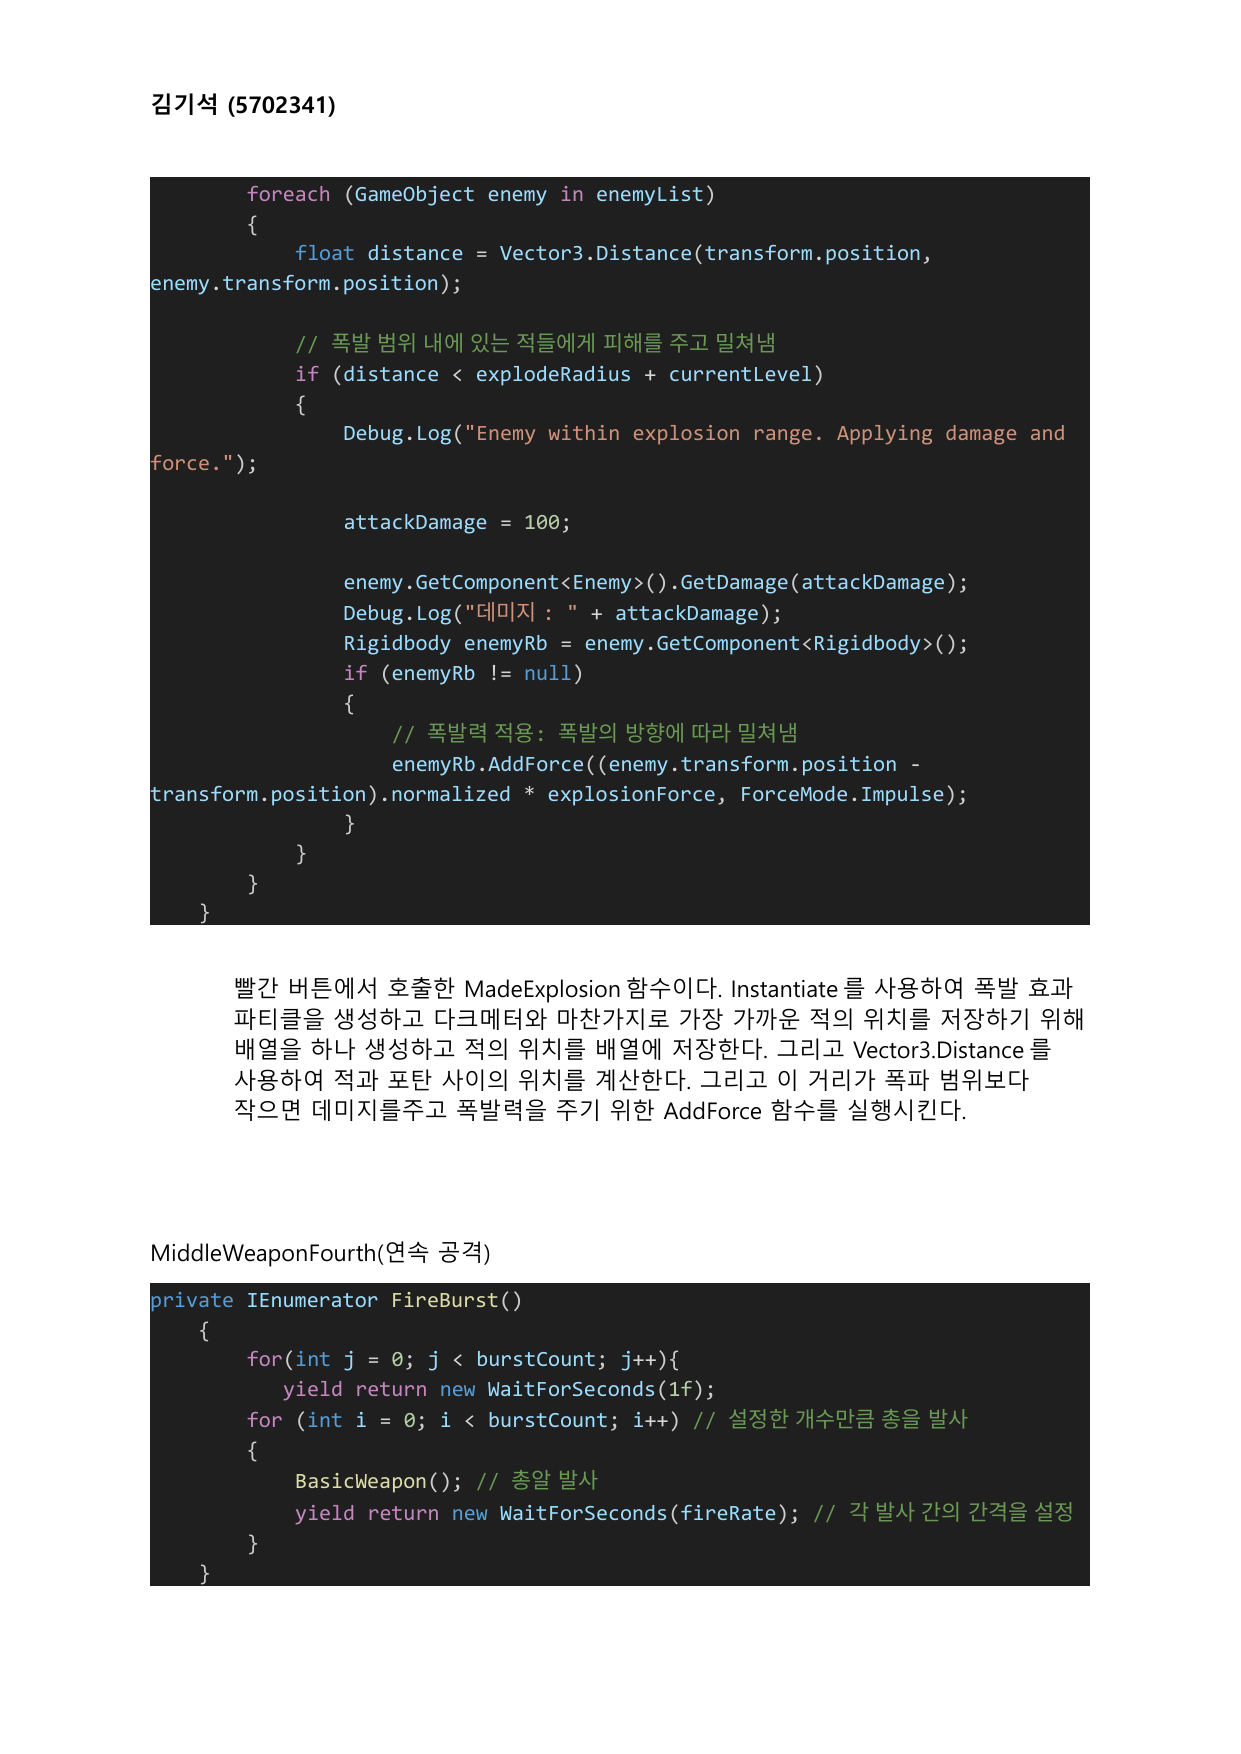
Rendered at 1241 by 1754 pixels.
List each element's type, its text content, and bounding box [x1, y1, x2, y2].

text if (distance < explodeRadius + currentLevel) [150, 357, 1090, 387]
text yield return new WaitForSeconds(fireRate); // 각 발사 간의 간격을 설정 [150, 1495, 1090, 1527]
text { [150, 1313, 1090, 1343]
text Debug.Log("Enemy within explosion range. Applying damage and force."); [150, 417, 1090, 476]
text foreach (GameObject enemy in enemyList) [150, 177, 1090, 207]
text enemyRb.AddForce((enemy.transform.position - transform.position).normalized * explosionForce, ForceMode.Impulse); [150, 747, 1090, 807]
text 빨간 버튼에서 호출한 MadeExplosion함수이다. Instantiate를 사용하여 폭발 효과 파티클을 생성하고 다크메터와 마찬가지로 가장 가까운 적의 위치를 저장하기 위해 배열을 하나 생성하고 적의 위치를 배열에 저장한다. 그리고 Vector3.Distance를 사용하여 적과 포탄 사이의 위치를 계산한다. 그리고 이 거리가 폭파 범위보다 작으면 데미지를주고 폭발력을 주기 위한 AddForce 함수를 실행시킨다. [233, 972, 1090, 1125]
text // 폭발 범위 내에 있는 적들에게 피해를 주고 밀쳐냄 [150, 326, 1090, 357]
text } [150, 1556, 1090, 1586]
text if (enemyRb != null) [150, 656, 1090, 686]
text float distance = Vector3.Distance(transform.position, enemy.transform.position); [150, 237, 1090, 296]
text enemy.GetComponent<Enemy>().GetDamage(attackDamage); [150, 565, 1090, 595]
text } [150, 896, 1090, 925]
text { [150, 387, 1090, 417]
text { [150, 207, 1090, 237]
text { [150, 686, 1090, 716]
text } [150, 1527, 1090, 1556]
text private IEnumerator FireBurst() [150, 1283, 1090, 1313]
text MiddleWeaponFourth(연속 공격) [150, 1236, 1090, 1267]
text { [150, 1434, 1090, 1463]
text // 폭발력 적용: 폭발의 방향에 따라 밀쳐냄 [150, 716, 1090, 747]
text BasicWeapon(); // 총알 발사 [150, 1463, 1090, 1495]
text yield return new WaitForSeconds(1f); [150, 1372, 1090, 1402]
text } [150, 807, 1090, 836]
text Debug.Log("데미지 : " + attackDamage); [150, 595, 1090, 626]
text Rigidbody enemyRb = enemy.GetComponent<Rigidbody>(); [150, 626, 1090, 656]
text } [150, 836, 1090, 866]
text for(int j = 0; j < burstCount; j++){ [150, 1343, 1090, 1372]
text } [150, 866, 1090, 896]
text for (int i = 0; i < burstCount; i++) // 설정한 개수만큼 총을 발사 [150, 1402, 1090, 1434]
text attackDamage = 100; [150, 506, 1090, 535]
